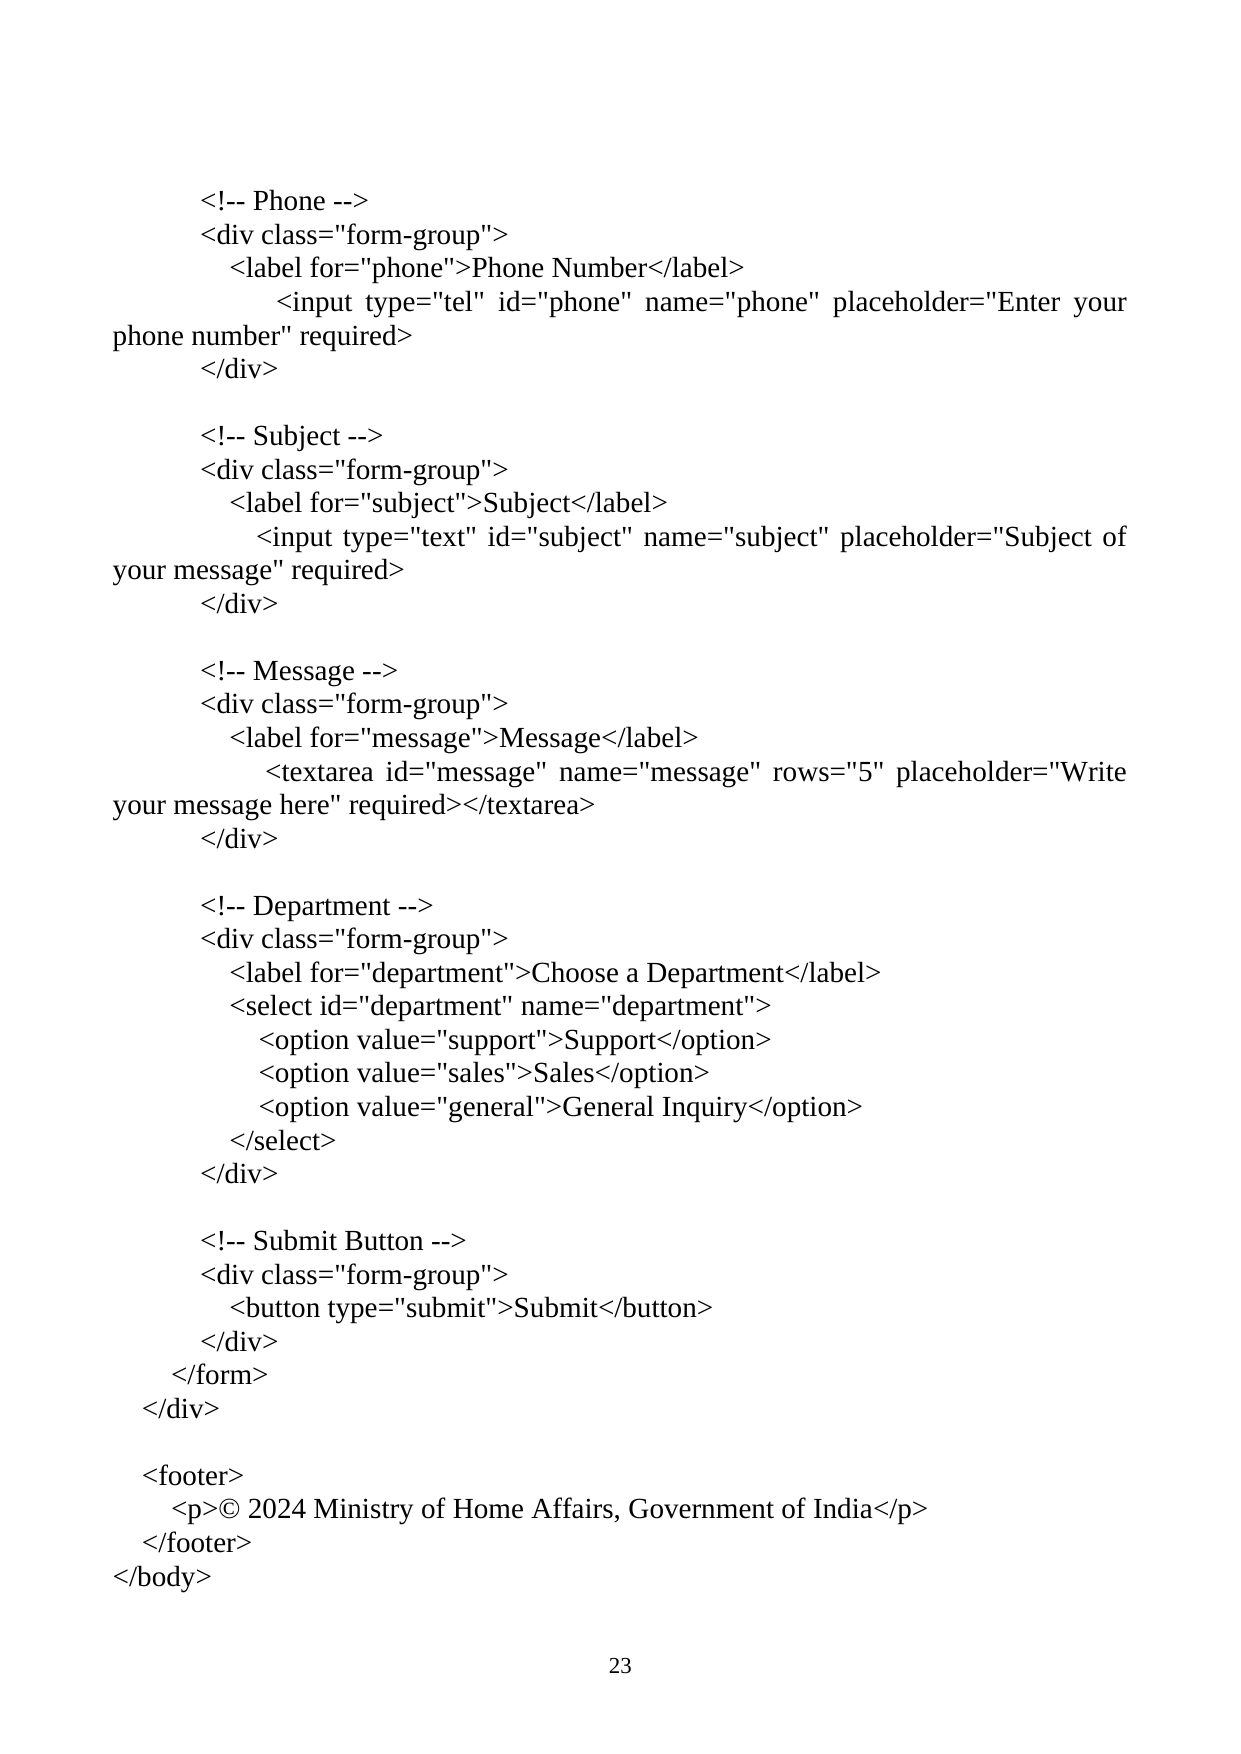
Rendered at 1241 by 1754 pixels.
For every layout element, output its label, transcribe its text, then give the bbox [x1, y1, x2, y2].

text <option value="general">General Inquiry</option> [112, 1089, 1128, 1123]
text </div> [112, 1156, 1128, 1190]
text </div> [112, 351, 1128, 385]
text <!-- Submit Button --> [112, 1223, 1128, 1257]
text <label for="department">Choose a Department</label> [112, 955, 1128, 988]
text </div> [112, 586, 1128, 619]
text <div class="form-group"> [112, 452, 1128, 485]
text </div> [112, 1324, 1128, 1357]
text <div class="form-group"> [112, 921, 1128, 955]
text </div> [112, 1391, 1128, 1424]
text <div class="form-group"> [112, 217, 1128, 251]
text <label for="phone">Phone Number</label> [112, 251, 1128, 284]
text <input type="tel" id="phone" name="phone" placeholder="Enter your phone number" required> [112, 284, 1128, 351]
text <option value="sales">Sales</option> [112, 1056, 1128, 1089]
text </footer> [112, 1525, 1128, 1559]
text <select id="department" name="department"> [112, 988, 1128, 1022]
text <input type="text" id="subject" name="subject" placeholder="Subject of your message" required> [112, 519, 1128, 586]
text </body> [112, 1559, 1128, 1592]
text <!-- Department --> [112, 888, 1128, 921]
text <!-- Message --> [112, 653, 1128, 687]
text <option value="support">Support</option> [112, 1022, 1128, 1056]
text <!-- Subject --> [112, 418, 1128, 452]
text <label for="message">Message</label> [112, 720, 1128, 754]
text <textarea id="message" name="message" rows="5" placeholder="Write your message here" required></textarea> [112, 754, 1128, 821]
text <footer> [112, 1458, 1128, 1492]
text <!-- Phone --> [112, 183, 1128, 217]
text </form> [112, 1357, 1128, 1391]
text </div> [112, 821, 1128, 854]
text <button type="submit">Submit</button> [112, 1290, 1128, 1324]
text <p>© 2024 Ministry of Home Affairs, Government of India</p> [112, 1492, 1128, 1525]
text <div class="form-group"> [112, 687, 1128, 720]
text <div class="form-group"> [112, 1257, 1128, 1290]
text <label for="subject">Subject</label> [112, 485, 1128, 519]
text </select> [112, 1123, 1128, 1156]
